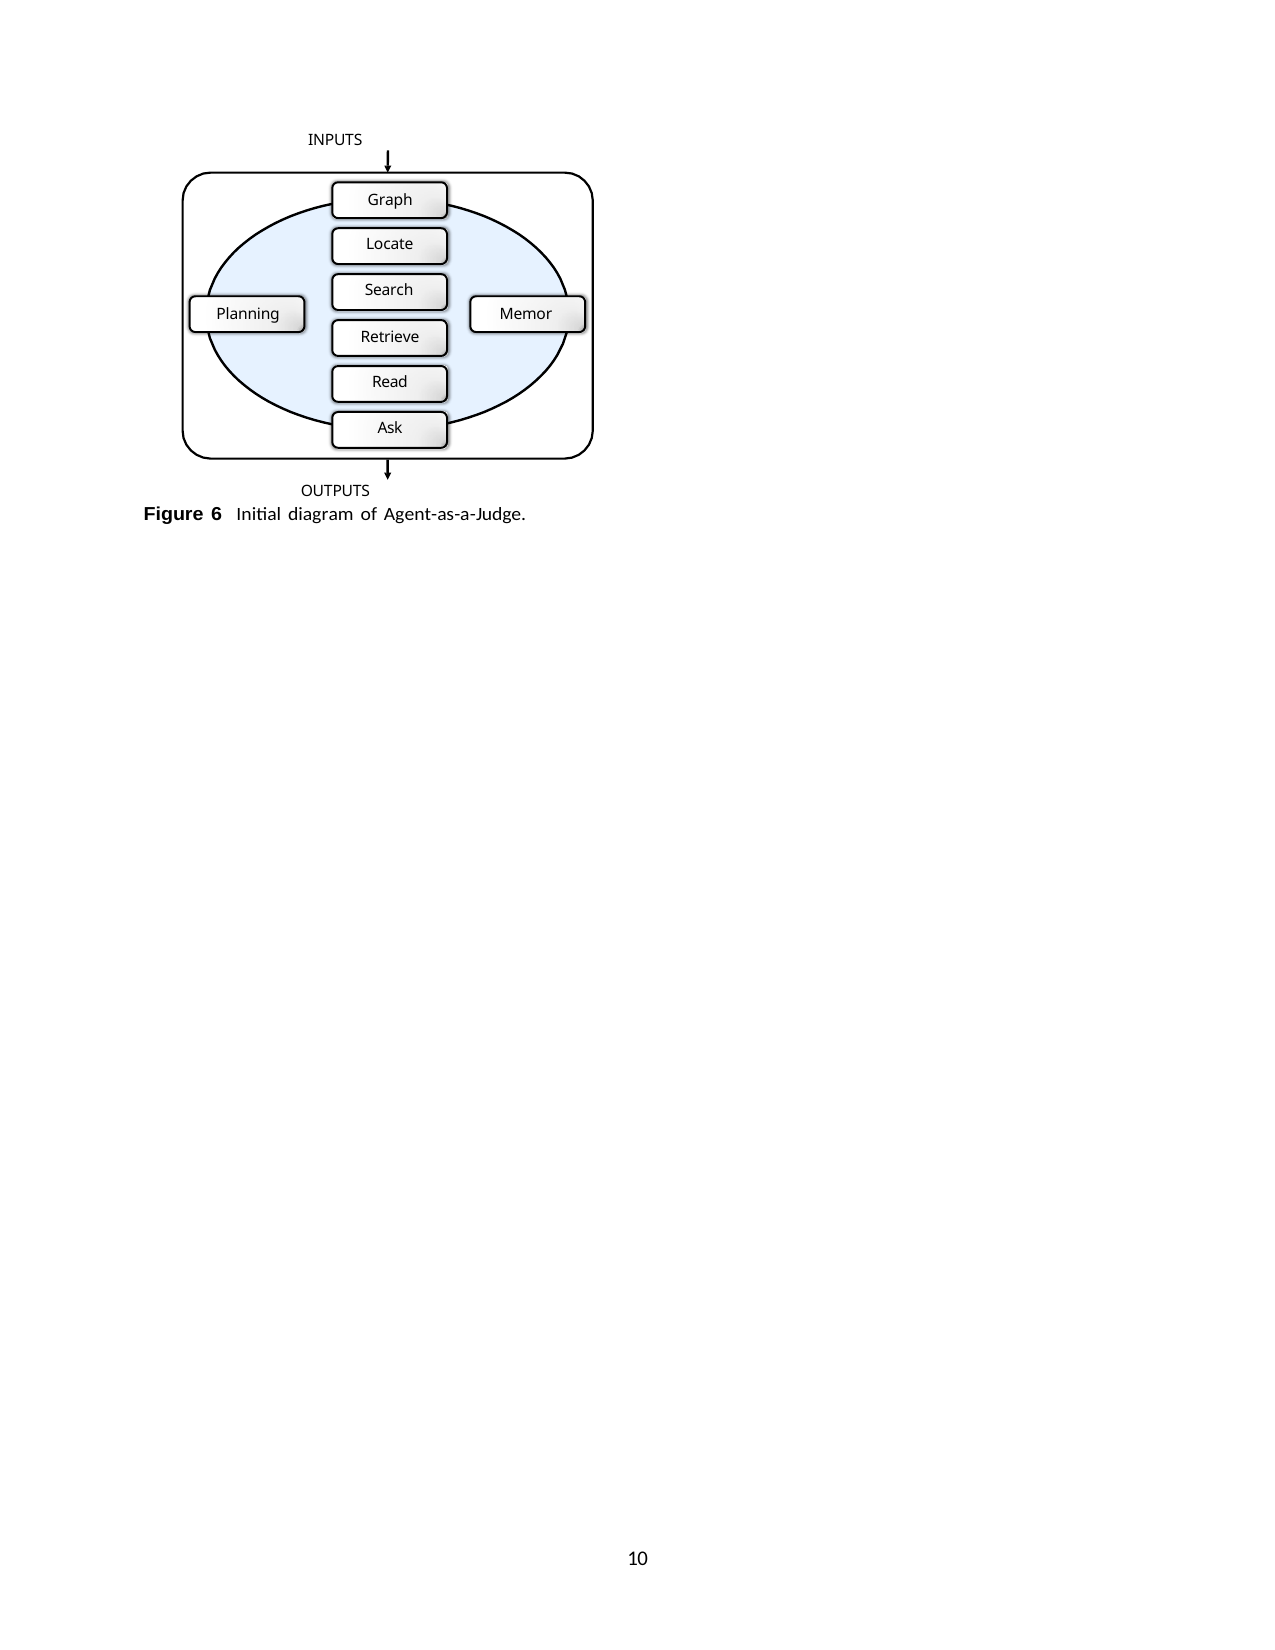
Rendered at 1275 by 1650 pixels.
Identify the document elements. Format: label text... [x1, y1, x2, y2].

text INPUTS [112, 129, 558, 150]
picture [183, 290, 311, 338]
picture [464, 290, 592, 338]
text Figure 6 Initial diagram of Agent-as-a-Judge. [143, 502, 602, 525]
text OUTPUTS [113, 480, 558, 501]
picture [326, 176, 454, 454]
